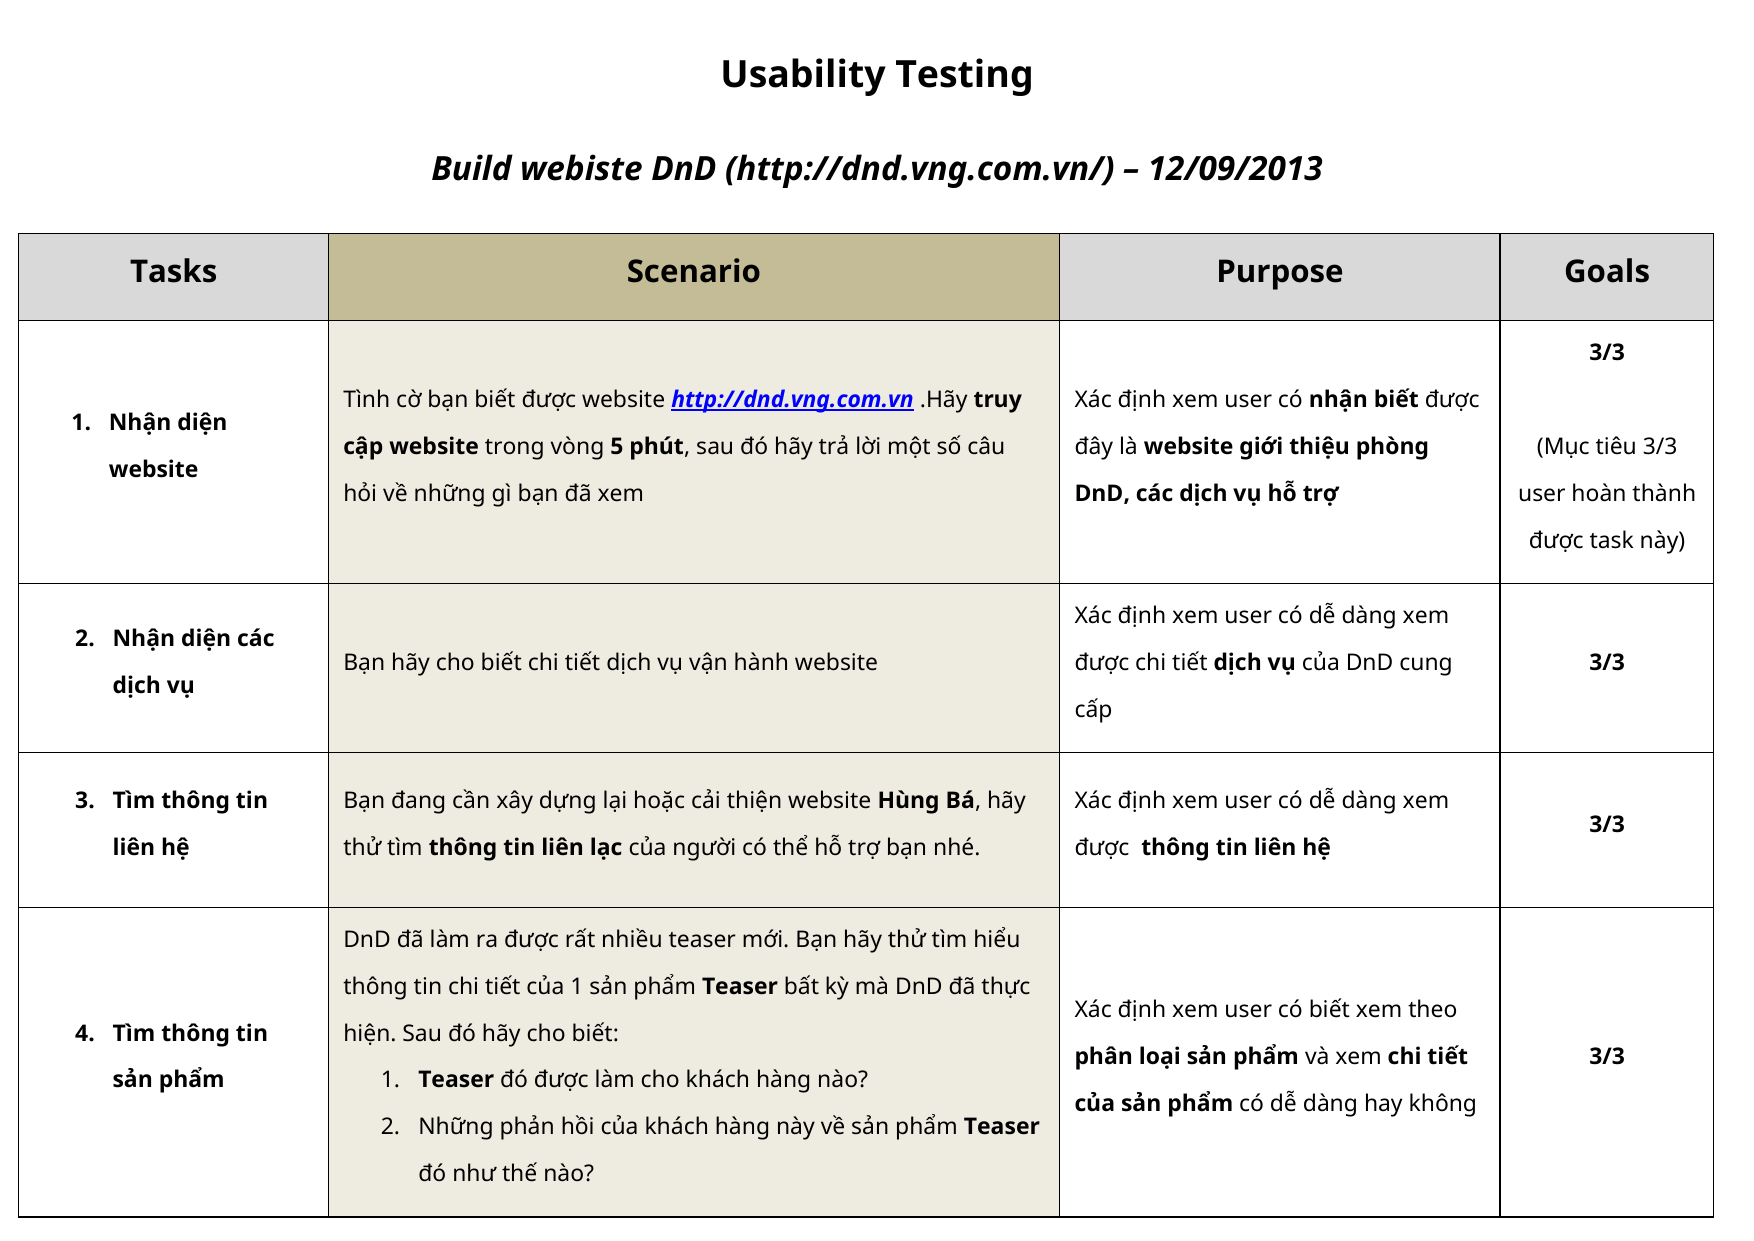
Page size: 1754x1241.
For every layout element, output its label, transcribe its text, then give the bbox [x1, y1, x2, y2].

table_header Purpose [1060, 234, 1499, 320]
table_cell 3/3 [1501, 753, 1713, 907]
table_cell DnD đã làm ra được rất nhiều teaser mới. Bạn hãy thử tìm hiểu thông tin chi tiết của 1 sản phẩm Teaser bất kỳ mà DnD đã thực hiện. Sau đó hãy cho biết: Teaser đó được làm cho khách hàng nào? Những phản hồi của khách hàng này về sản phẩm Teaser đó như thế nào? [329, 908, 1059, 1216]
table_header Tasks [19, 234, 328, 320]
table_cell Tìm thông tin liên hệ [19, 753, 328, 907]
table_cell Bạn đang cần xây dựng lại hoặc cải thiện website Hùng Bá, hãy thử tìm thông tin liên lạc của người có thể hỗ trợ bạn nhé. [329, 753, 1059, 907]
table_cell Nhận diện website [19, 321, 328, 583]
text Usability Testing [150, 47, 1604, 98]
table_header Scenario [329, 234, 1059, 320]
table_cell Tình cờ bạn biết được website http://dnd.vng.com.vn .Hãy truy cập website trong vòng 5 phút, sau đó hãy trả lời một số câu hỏi về những gì bạn đã xem [329, 321, 1059, 583]
table_cell 3/3 (Mục tiêu 3/3 user hoàn thành được task này) [1501, 321, 1713, 583]
table_cell Xác định xem user có nhận biết được đây là website giới thiệu phòng DnD, các dịch vụ hỗ trợ [1060, 321, 1499, 583]
table_header Goals [1501, 234, 1713, 320]
table_cell Xác định xem user có biết xem theo phân loại sản phẩm và xem chi tiết của sản phẩm có dễ dàng hay không [1060, 908, 1499, 1216]
table_cell Xác định xem user có dễ dàng xem được thông tin liên hệ [1060, 753, 1499, 907]
table_cell Bạn hãy cho biết chi tiết dịch vụ vận hành website [329, 584, 1059, 752]
table_cell Xác định xem user có dễ dàng xem được chi tiết dịch vụ của DnD cung cấp [1060, 584, 1499, 752]
table_cell Tìm thông tin sản phẩm [19, 908, 328, 1216]
text Build webiste DnD (http://dnd.vng.com.vn/) – 12/09/2013 [150, 144, 1604, 190]
table_cell Nhận diện các dịch vụ [19, 584, 328, 752]
table_cell 3/3 [1501, 584, 1713, 752]
table_cell 3/3 [1501, 908, 1713, 1216]
